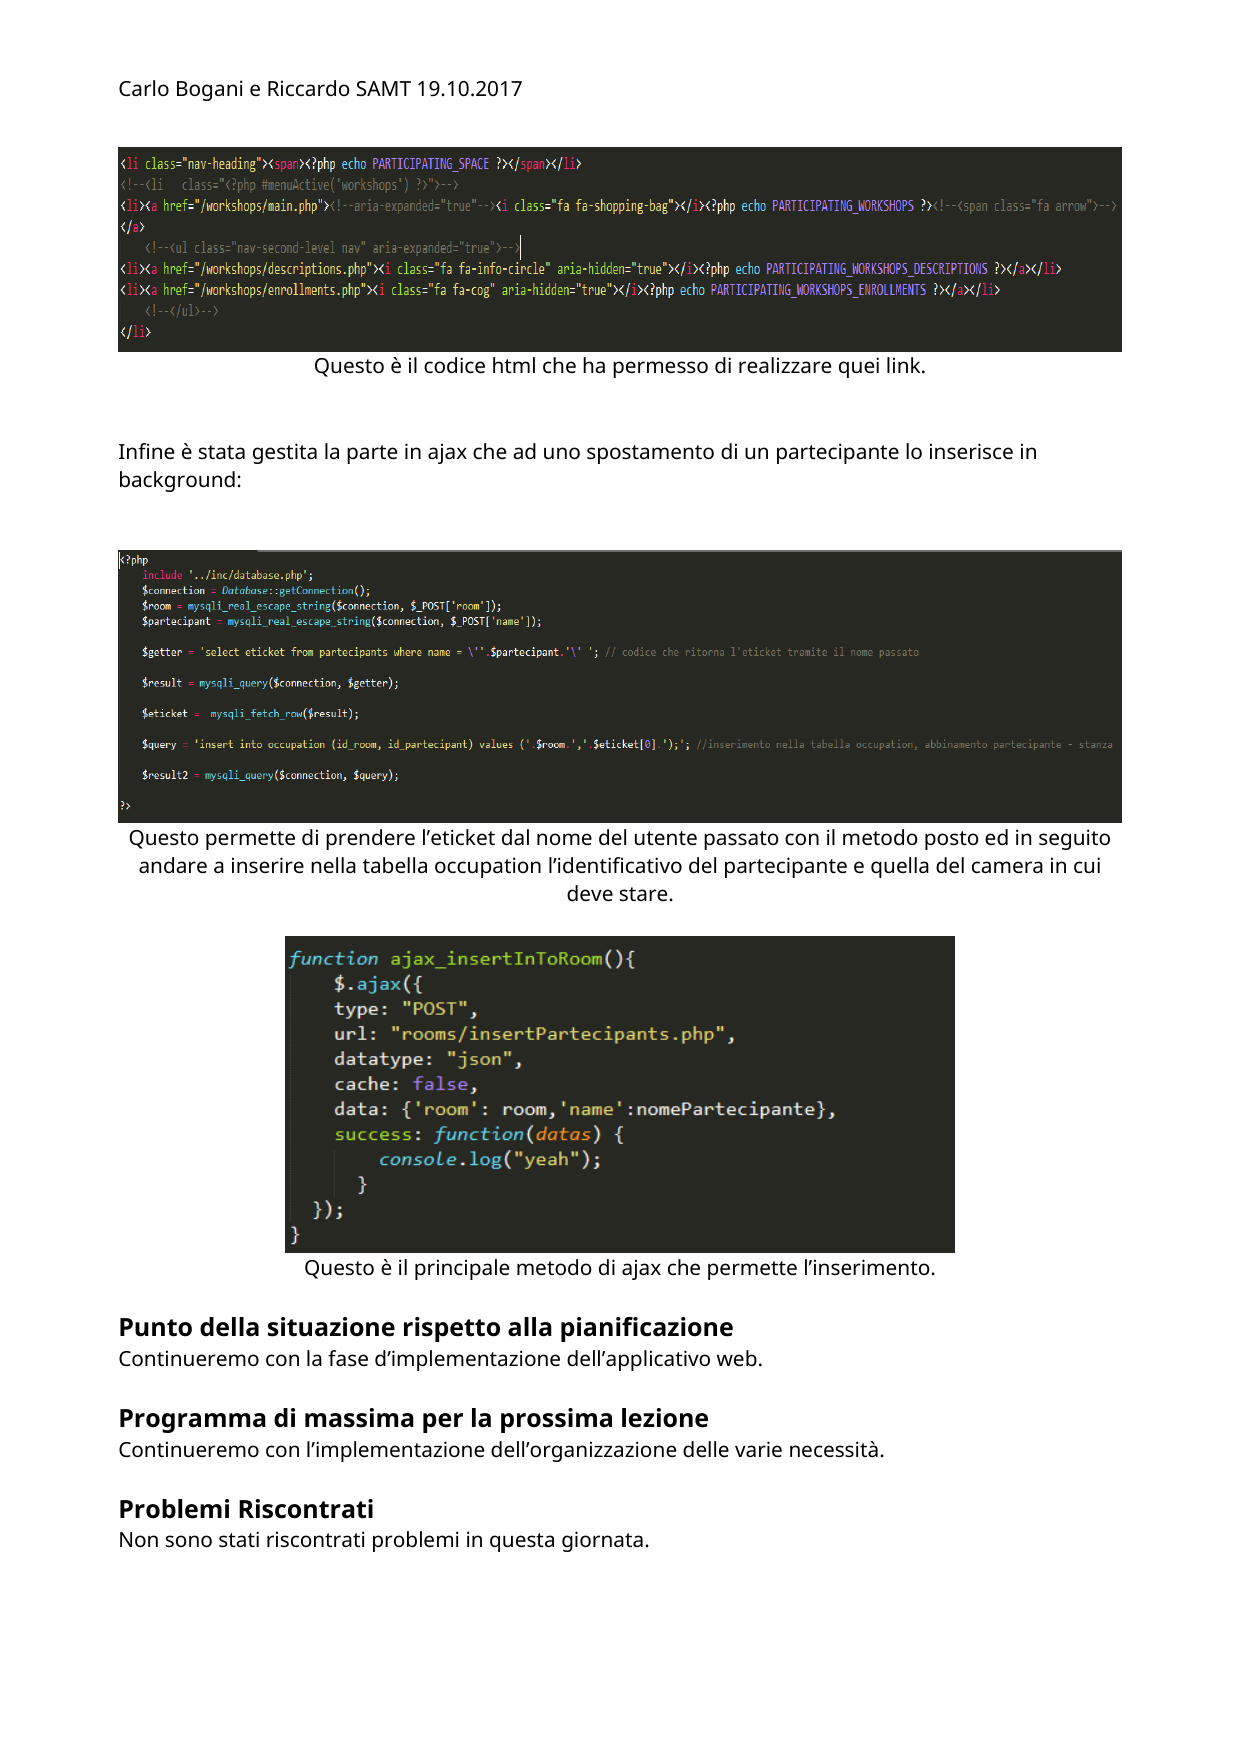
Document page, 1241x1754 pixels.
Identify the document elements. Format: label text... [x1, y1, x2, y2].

text Programma di massima per la prossima lezione [118, 1401, 1122, 1435]
text Problemi Riscontrati [118, 1492, 1122, 1526]
text Continueremo con la fase d’implementazione dell’applicativo web. [118, 1344, 1122, 1372]
text Punto della situazione rispetto alla pianificazione [118, 1310, 1122, 1344]
picture [285, 936, 955, 1253]
picture [118, 550, 1122, 823]
text Questo è il codice html che ha permesso di realizzare quei link. [118, 352, 1122, 380]
text Questo permette di prendere l’eticket dal nome del utente passato con il metodo posto ed in seguito andare a inserire nella tabella occupation l’identificativo del partecipante e quella del camera in cui deve stare. [118, 823, 1122, 908]
text Infine è stata gestita la parte in ajax che ad uno spostamento di un partecipante lo inserisce in background: [118, 437, 1122, 494]
picture [118, 147, 1122, 352]
text Questo è il principale metodo di ajax che permette l’inserimento. [118, 1253, 1122, 1281]
text Non sono stati riscontrati problemi in questa giornata. [118, 1526, 1122, 1554]
text Continueremo con l’implementazione dell’organizzazione delle varie necessità. [118, 1435, 1122, 1463]
